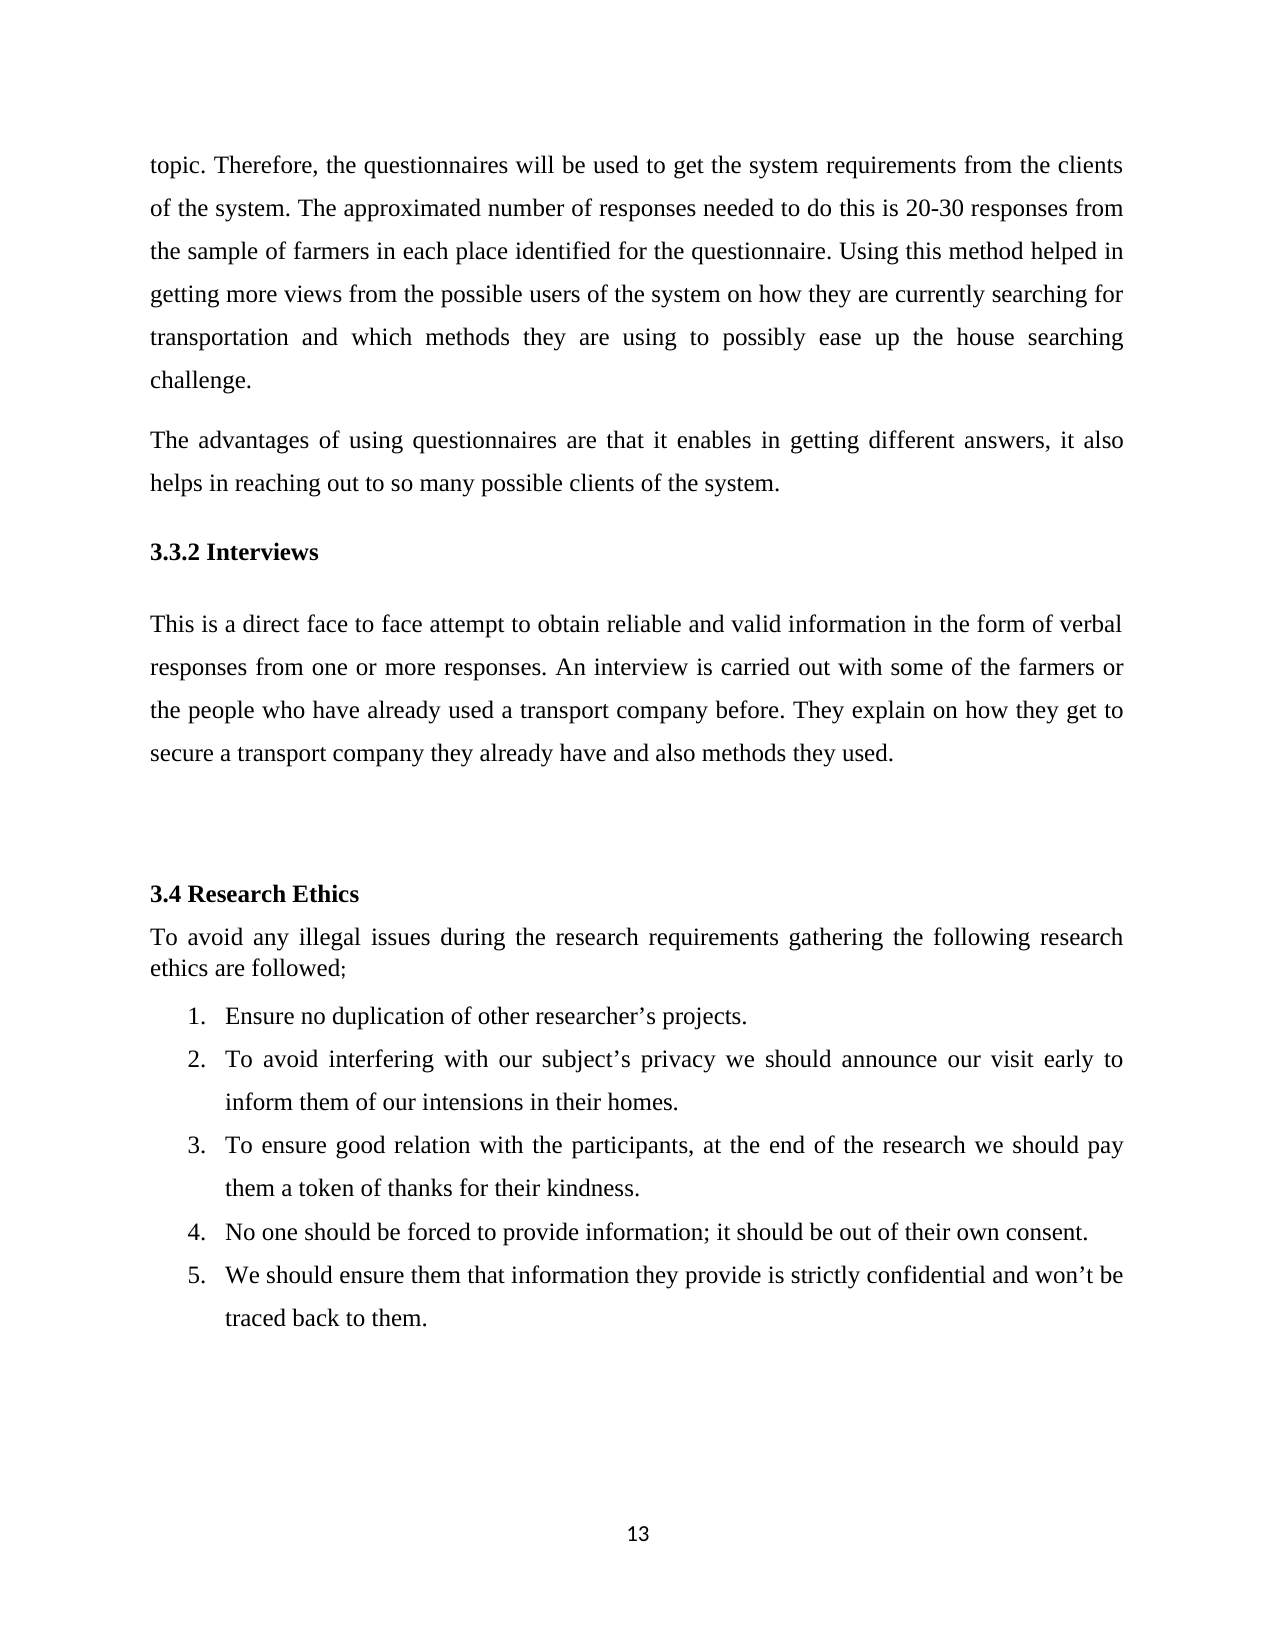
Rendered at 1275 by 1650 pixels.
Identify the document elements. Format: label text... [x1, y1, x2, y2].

list No one should be forced to provide information; it should be out of their own consent. [187, 1217, 1125, 1245]
subtitle 3.4 Research Ethics [150, 879, 1125, 907]
text This is a direct face to face attempt to obtain reliable and valid information in the form of verbal responses from one or more responses. An interview is carried out with some of the farmers or the people who have already used a transport company before. They explain on how they get to secure a transport company they already have and also methods they used. [150, 609, 1125, 767]
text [150, 150, 1125, 394]
subtitle 3.3.2 Interviews [150, 537, 1125, 565]
text To avoid any illegal issues during the research requirements gathering the following research ethics are followed; [150, 922, 1125, 982]
text The advantages of using questionnaires are that it enables in getting different answers, it also helps in reaching out to so many possible clients of the system. [150, 425, 1125, 497]
list Ensure no duplication of other researcher’s projects. [187, 1001, 1125, 1030]
list We should ensure them that information they provide is strictly confidential and won’t be traced back to them. [187, 1260, 1125, 1332]
list To ensure good relation with the participants, at the end of the research we should pay them a token of thanks for their kindness. [187, 1130, 1125, 1202]
list To avoid interfering with our subject’s privacy we should announce our visit early to inform them of our intensions in their homes. [187, 1044, 1125, 1116]
